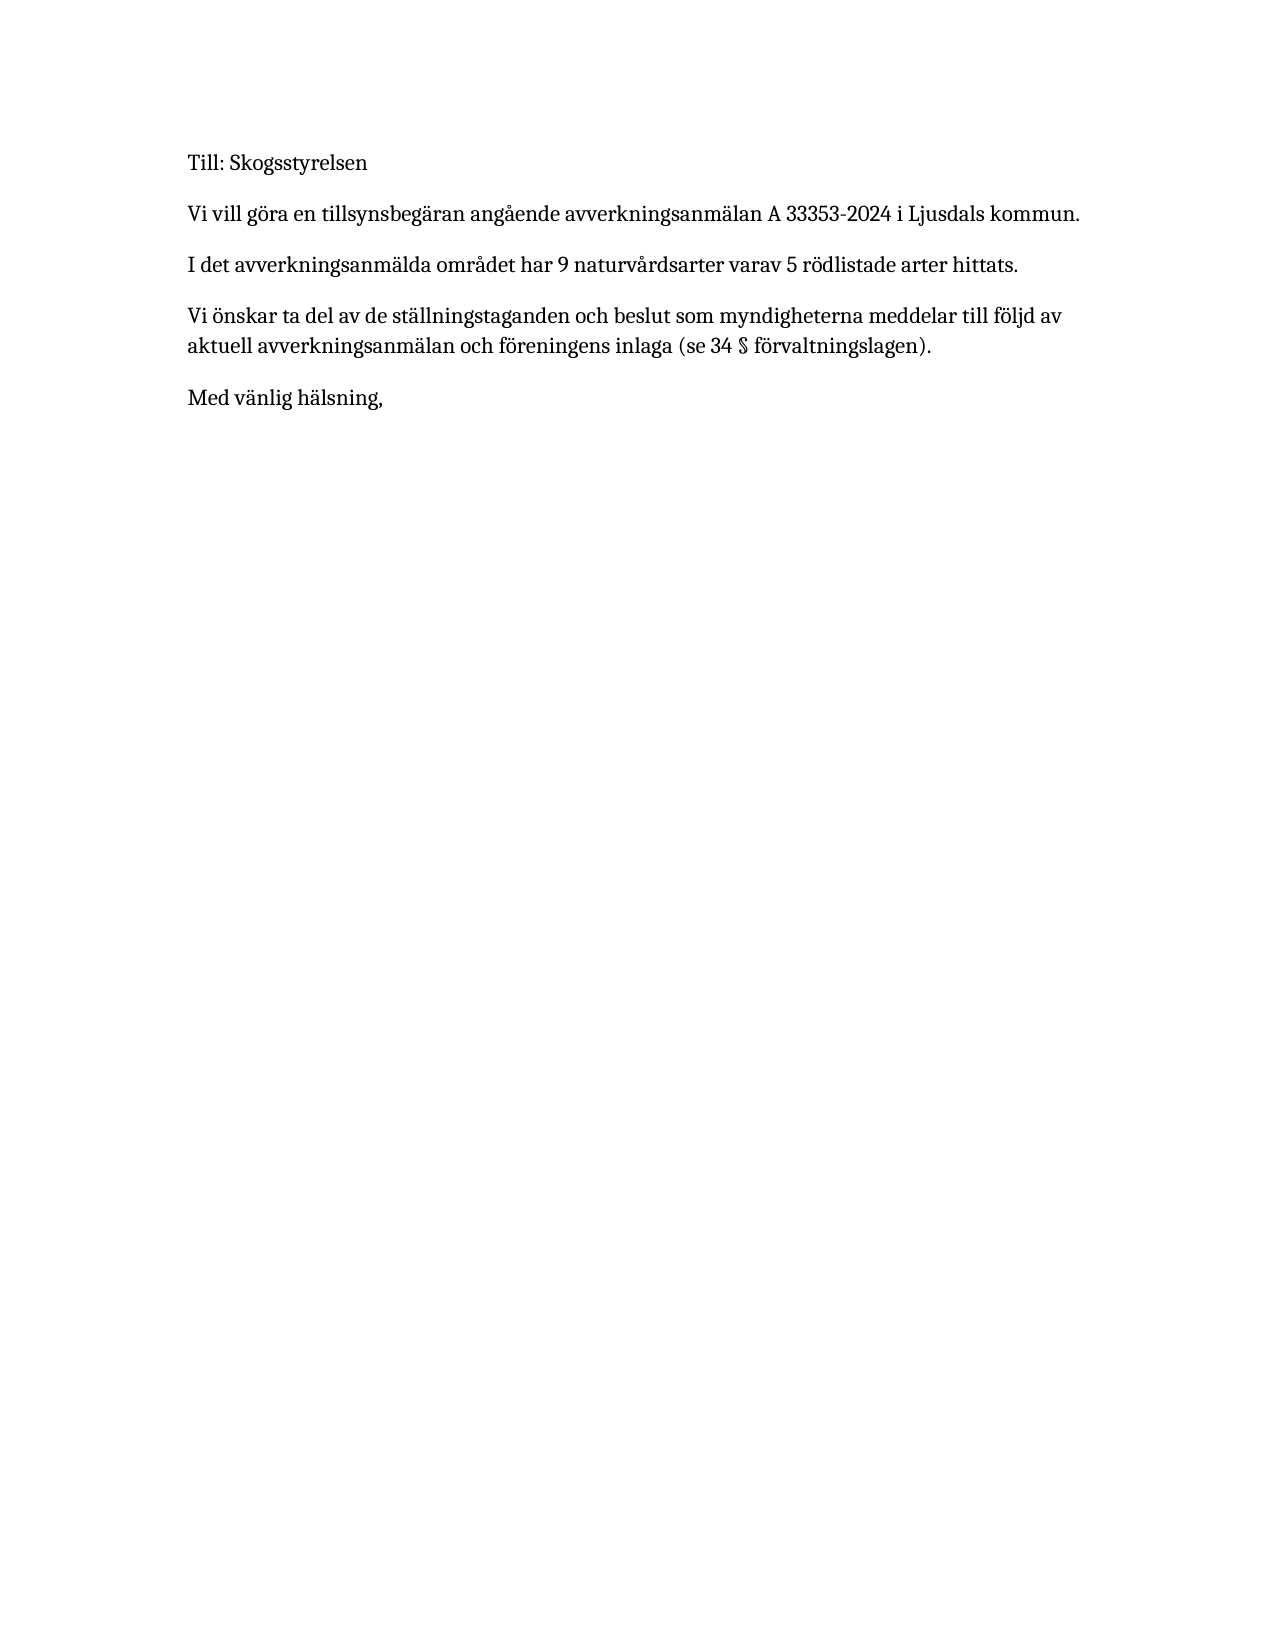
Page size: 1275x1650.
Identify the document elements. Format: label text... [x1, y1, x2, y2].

text Vi vill göra en tillsynsbegäran angående avverkningsanmälan A 33353-2024 i Ljusdals kommun. [187, 201, 1087, 227]
text I det avverkningsanmälda området har 9 naturvårdsarter varav 5 rödlistade arter hittats. [187, 252, 1087, 278]
text Med vänlig hälsning, [187, 384, 1087, 441]
text Vi önskar ta del av de ställningstaganden och beslut som myndigheterna meddelar till följd av aktuell avverkningsanmälan och föreningens inlaga (se 34 § förvaltningslagen). [187, 303, 1087, 360]
text Till: Skogsstyrelsen [187, 150, 1087, 176]
